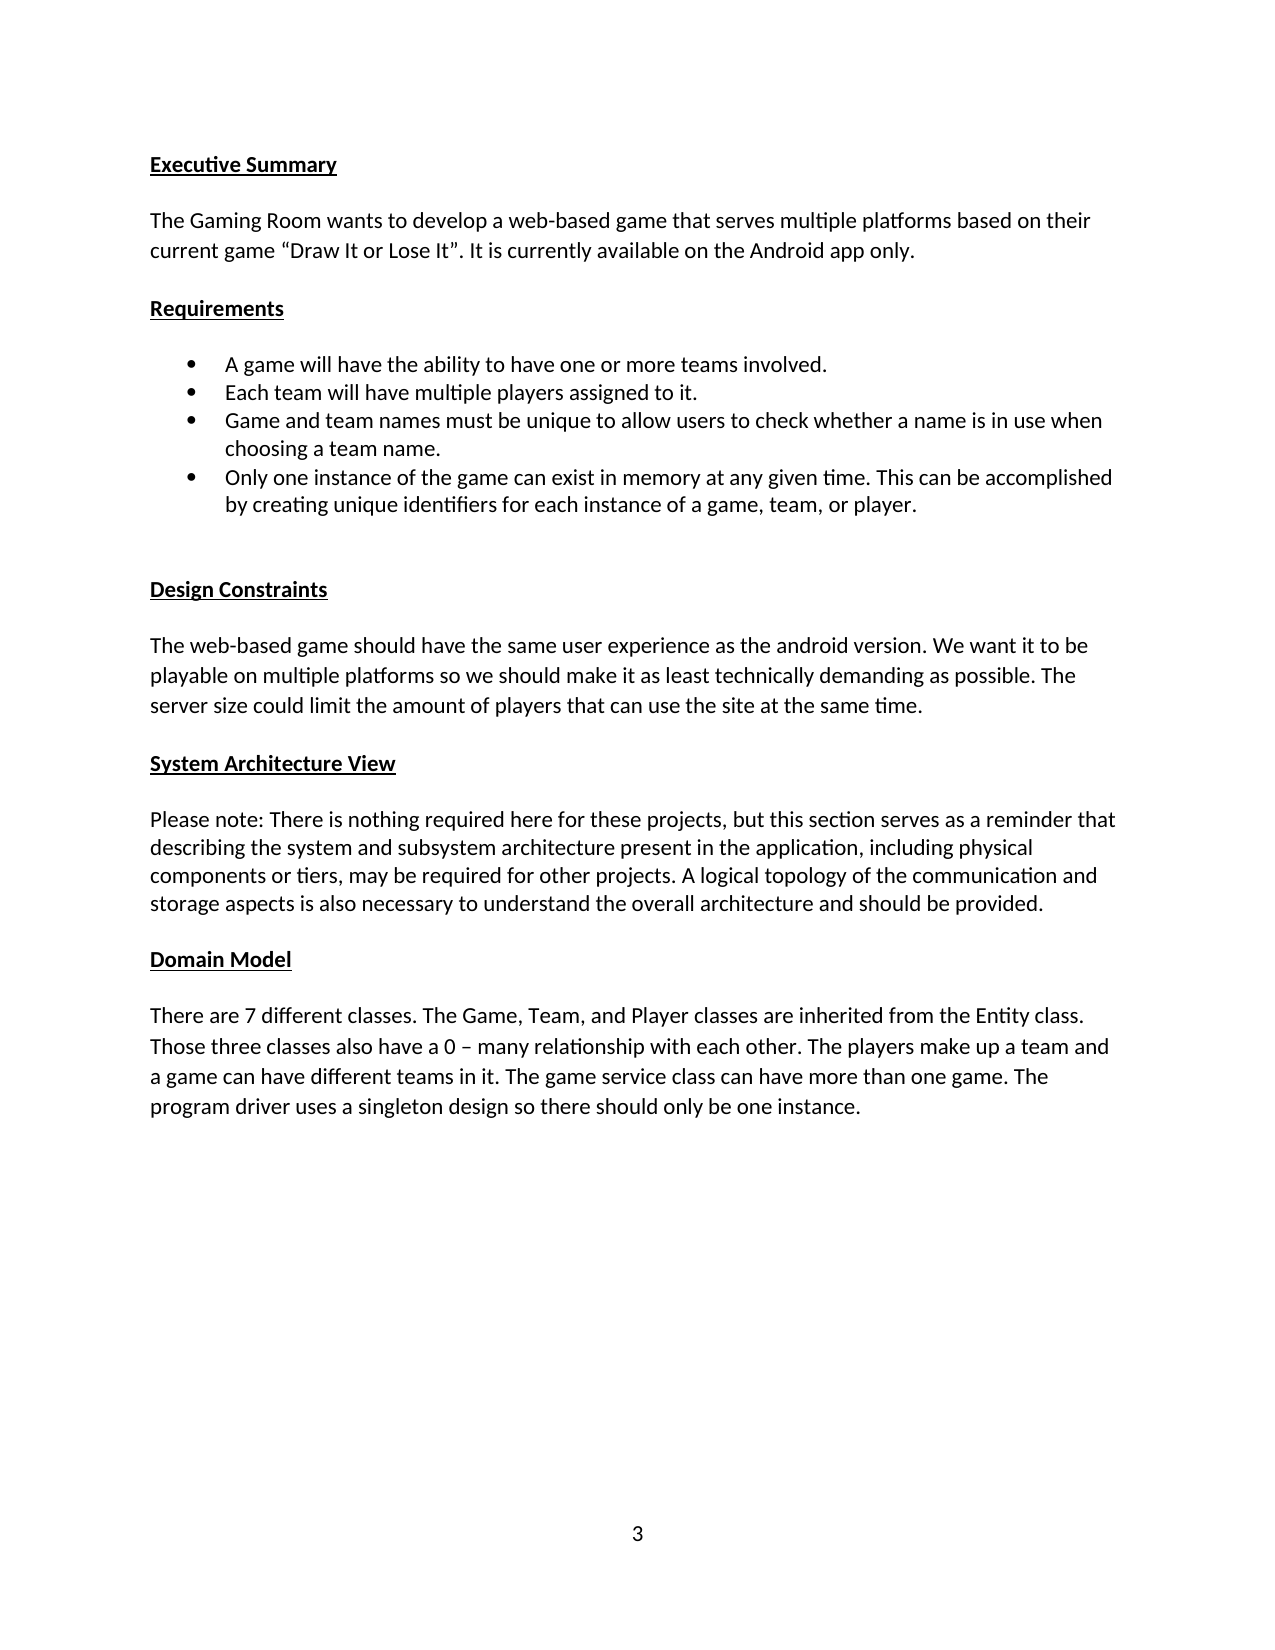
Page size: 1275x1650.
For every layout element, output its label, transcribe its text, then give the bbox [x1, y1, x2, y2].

list Game and team names must be unique to allow users to check whether a name is in use when choosing a team name. [187, 407, 1125, 463]
text Please note: There is nothing required here for these projects, but this section serves as a reminder that describing the system and subsystem architecture present in the application, including physical components or tiers, may be required for other projects. A logical topology of the communication and storage aspects is also necessary to understand the overall architecture and should be provided. [150, 805, 1125, 917]
subtitle System Architecture View [150, 749, 1125, 777]
list Each team will have multiple players assigned to it. [187, 378, 1125, 407]
subtitle Requirements [150, 294, 1125, 322]
text The Gaming Room wants to develop a web-based game that serves multiple platforms based on their current game “Draw It or Lose It”. It is currently available on the Android app only. [150, 206, 1125, 264]
list A game will have the ability to have one or more teams involved. [187, 351, 1125, 378]
subtitle Domain Model [150, 946, 1125, 973]
text The web-based game should have the same user experience as the android version. We want it to be playable on multiple platforms so we should make it as least technically demanding as possible. The server size could limit the amount of players that can use the site at the same time. [150, 631, 1125, 719]
text There are 7 different classes. The Game, Team, and Player classes are inherited from the Entity class. Those three classes also have a 0 – many relationship with each other. The players make up a team and a game can have different teams in it. The game service class can have more than one game. The program driver uses a singleton design so there should only be one instance. [150, 1002, 1125, 1120]
subtitle Design Constraints [150, 575, 1125, 603]
subtitle Executive Summary [150, 150, 1125, 178]
list Only one instance of the game can exist in memory at any given time. This can be accomplished by creating unique identifiers for each instance of a game, team, or player. [187, 463, 1125, 519]
